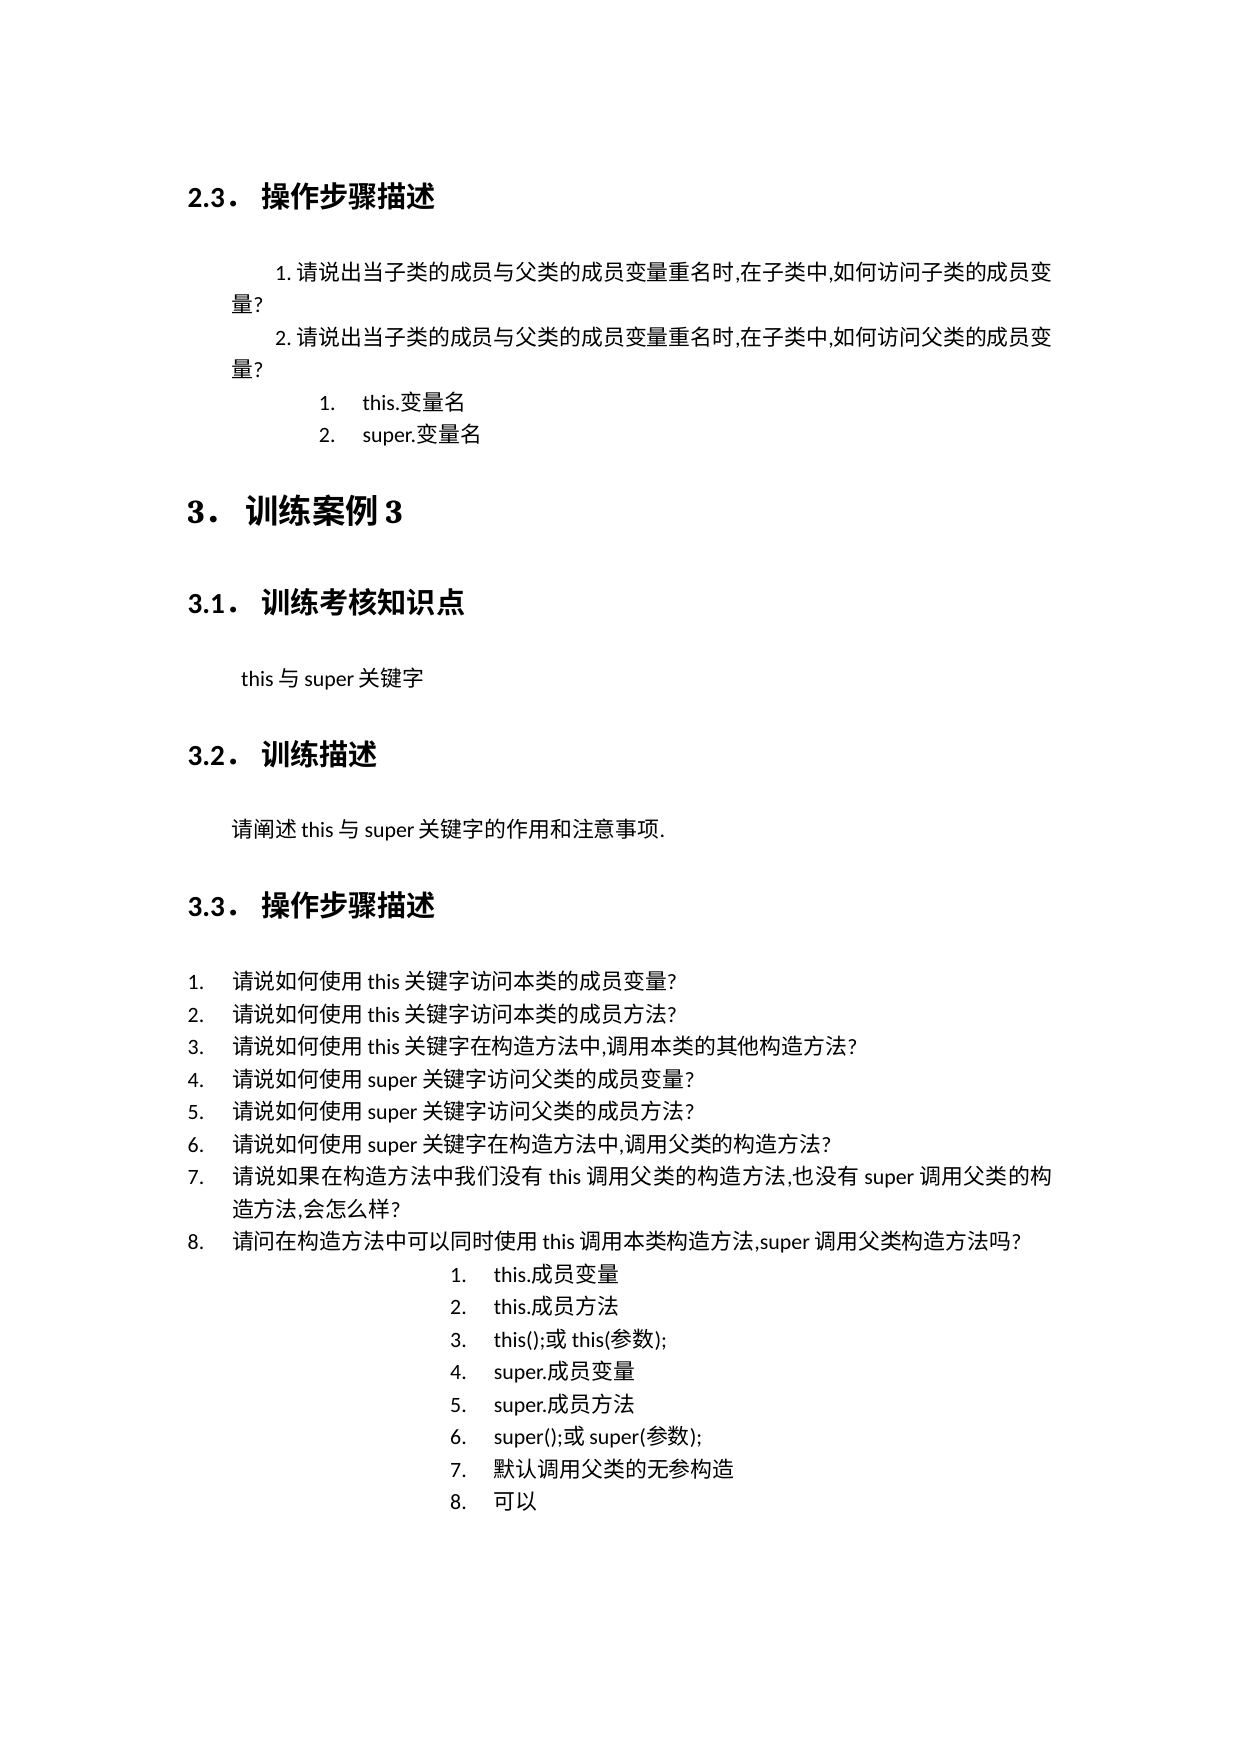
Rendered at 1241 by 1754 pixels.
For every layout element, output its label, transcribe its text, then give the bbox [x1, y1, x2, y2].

list super();或super(参数); [450, 1419, 1053, 1451]
subtitle 操作步骤描述 [187, 162, 1053, 227]
list 请说如何使用super关键字访问父类的成员方法? [187, 1094, 1053, 1126]
list 默认调用父类的无参构造 [450, 1451, 1053, 1484]
subtitle 训练考核知识点 [187, 568, 1053, 633]
list 可以 [450, 1484, 1053, 1516]
subtitle 训练描述 [187, 720, 1053, 785]
list super.变量名 [319, 417, 1053, 449]
list super.成员方法 [450, 1386, 1053, 1419]
list 请说如何使用super关键字访问父类的成员变量? [187, 1061, 1053, 1094]
list 请说出当子类的成员与父类的成员变量重名时,在子类中,如何访问子类的成员变量? [231, 254, 1053, 319]
list 请说出当子类的成员与父类的成员变量重名时,在子类中,如何访问父类的成员变量? [231, 319, 1053, 384]
subtitle 操作步骤描述 [187, 872, 1053, 937]
list this();或this(参数); [450, 1321, 1053, 1354]
list 请说如何使用this关键字在构造方法中,调用本类的其他构造方法? [187, 1029, 1053, 1061]
list this.成员变量 [450, 1256, 1053, 1289]
list super.成员变量 [450, 1354, 1053, 1386]
list this.成员方法 [450, 1289, 1053, 1321]
list 请说如何使用this关键字访问本类的成员变量? [187, 964, 1053, 996]
list 请说如果在构造方法中我们没有this调用父类的构造方法,也没有super调用父类的构造方法,会怎么样? [187, 1159, 1053, 1224]
list 请说如何使用super关键字在构造方法中,调用父类的构造方法? [187, 1126, 1053, 1159]
list 请说如何使用this关键字访问本类的成员方法? [187, 996, 1053, 1029]
text this与super关键字 [187, 660, 1053, 693]
list 请问在构造方法中可以同时使用this调用本类构造方法,super调用父类构造方法吗? [187, 1224, 1053, 1256]
text 请阐述this与super关键字的作用和注意事项. [187, 812, 1053, 844]
list this.变量名 [319, 384, 1053, 417]
subtitle 训练案例3 [187, 476, 1053, 541]
